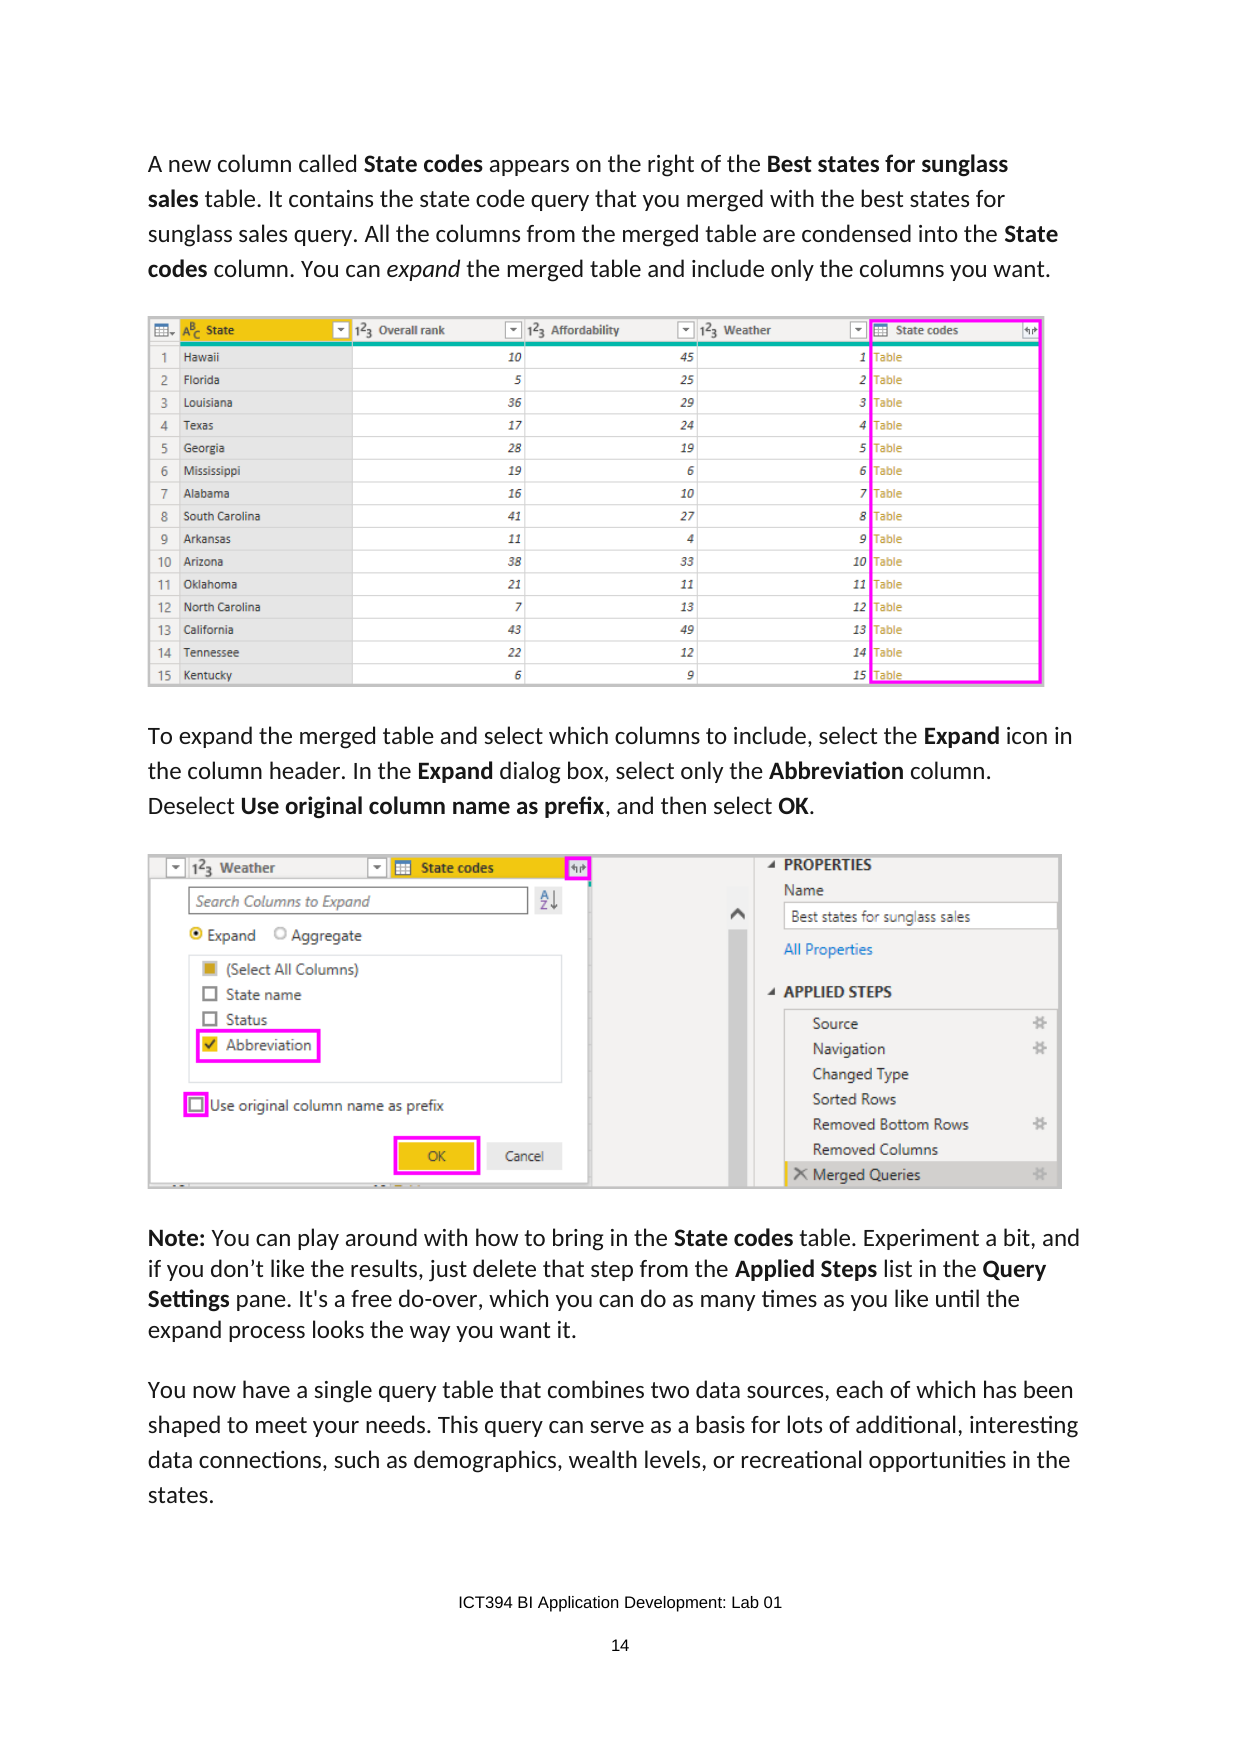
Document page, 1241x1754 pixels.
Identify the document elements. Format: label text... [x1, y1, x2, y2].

picture [147, 316, 1045, 687]
title Note: You can play around with how to bring in the State codes table. Experiment a bit, and if you don’t like the results, just delete that step from the Applied Steps list in the Query Settings pane. It's a free do-over, which you can do as many times as you like until the expand process looks the way you want it. [148, 1222, 1092, 1344]
text A new column called State codes appears on the right of the Best states for sunglass sales table. It contains the state code query that you merged with the best states for sunglass sales query. All the columns from the merged table are condensed into the State codes column. You can expand the merged table and include only the columns you want. [148, 148, 1092, 283]
text To expand the merged table and select which columns to include, select the Expand icon in the column header. In the Expand dialog box, select only the Abbreviation column. Deselect Use original column name as prefix, and then select OK. [148, 720, 1092, 821]
text You now have a single query table that combines two data sources, each of which has been shaped to meet your needs. This query can serve as a basis for lots of additional, interesting data connections, such as demographics, wealth levels, or recreational opportunities in the states. [148, 1374, 1092, 1509]
picture [147, 854, 1062, 1189]
